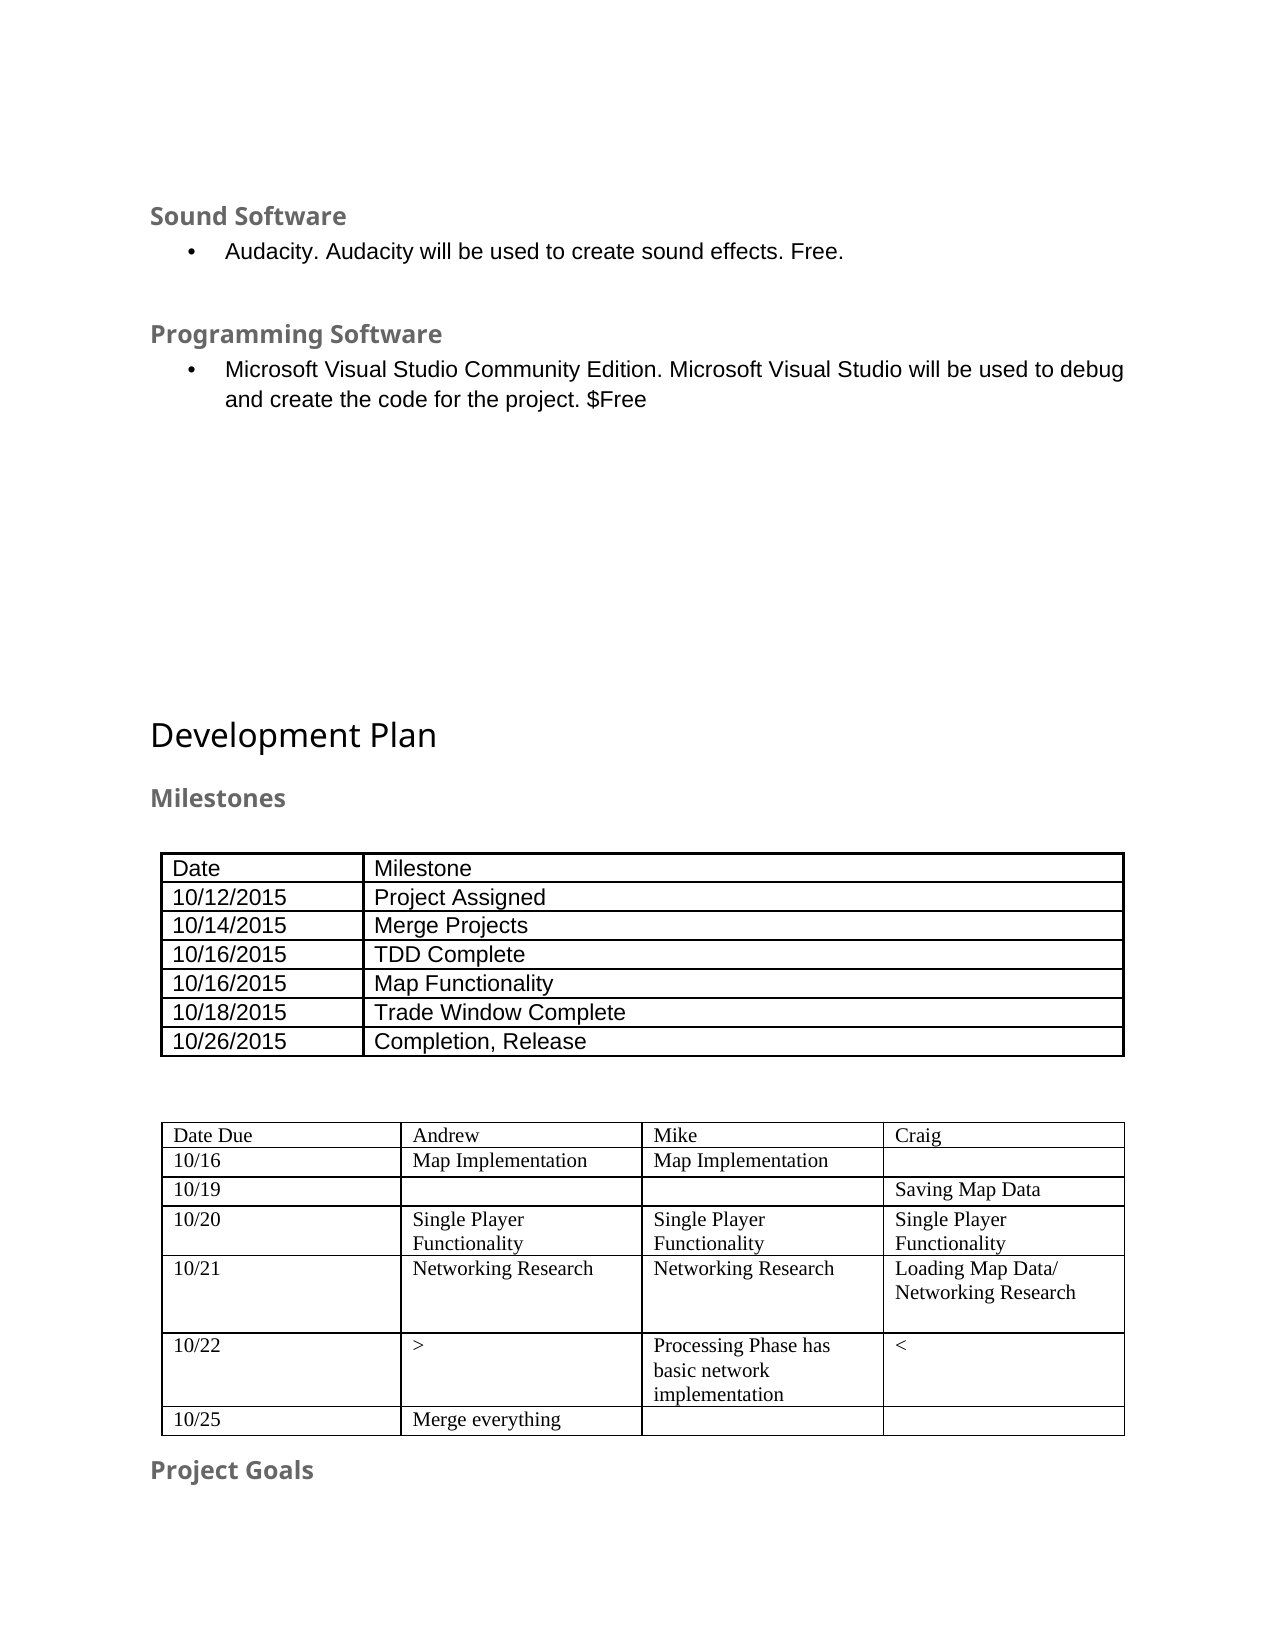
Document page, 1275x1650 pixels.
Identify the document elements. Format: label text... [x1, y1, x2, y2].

table_cell Loading Map Data/ Networking Research [884, 1256, 1124, 1332]
text Sound Software [150, 199, 1125, 233]
table_cell 10/14/2015 [163, 912, 362, 939]
table_cell Project Assigned [365, 883, 1122, 910]
table_cell [643, 1178, 883, 1205]
table_cell Map Functionality [365, 970, 1122, 997]
table_header Date Due [163, 1123, 400, 1147]
text Programming Software [150, 317, 1125, 351]
list Audacity. Audacity will be used to create sound effects. Free. [187, 238, 1125, 264]
table_cell Trade Window Complete [365, 999, 1122, 1026]
table_cell 10/21 [163, 1256, 400, 1332]
table_cell [402, 1178, 641, 1205]
table_cell Processing Phase has basic network implementation [643, 1334, 883, 1406]
table_cell 10/20 [163, 1207, 400, 1255]
list Microsoft Visual Studio Community Edition. Microsoft Visual Studio will be used to debug and create the code for the project. $Free [187, 356, 1125, 413]
text Project Goals [150, 1453, 1125, 1487]
table_cell Merge Projects [365, 912, 1122, 939]
table_cell Completion, Release [365, 1028, 1122, 1054]
text Development Plan [150, 712, 1125, 757]
table_cell Single Player Functionality [402, 1207, 641, 1255]
table_cell 10/18/2015 [163, 999, 362, 1026]
table_cell 10/19 [163, 1178, 400, 1205]
table_cell 10/25 [163, 1407, 400, 1435]
table_cell TDD Complete [365, 941, 1122, 968]
table_cell 10/26/2015 [163, 1028, 362, 1054]
text Milestones [150, 781, 1125, 814]
table_header Craig [884, 1123, 1124, 1147]
table_cell 10/16/2015 [163, 970, 362, 997]
table_cell 10/16/2015 [163, 941, 362, 968]
table_cell Networking Research [643, 1256, 883, 1332]
table_cell 10/12/2015 [163, 883, 362, 910]
table_cell < [884, 1334, 1124, 1406]
table_header Date [163, 855, 362, 881]
table_cell 10/22 [163, 1334, 400, 1406]
table_cell Merge everything [402, 1407, 641, 1435]
table_cell [643, 1407, 883, 1435]
table_cell Saving Map Data [884, 1178, 1124, 1205]
table_header Milestone [365, 855, 1122, 881]
table_cell Single Player Functionality [643, 1207, 883, 1255]
table_header Mike [643, 1123, 883, 1147]
table_header Andrew [402, 1123, 641, 1147]
table_cell Single Player Functionality [884, 1207, 1124, 1255]
table_cell Map Implementation [643, 1148, 883, 1176]
table_cell > [402, 1334, 641, 1406]
table_cell 10/16 [163, 1148, 400, 1176]
table_cell Map Implementation [402, 1148, 641, 1176]
table_cell [884, 1148, 1124, 1176]
table_cell Networking Research [402, 1256, 641, 1332]
table_cell [884, 1407, 1124, 1435]
